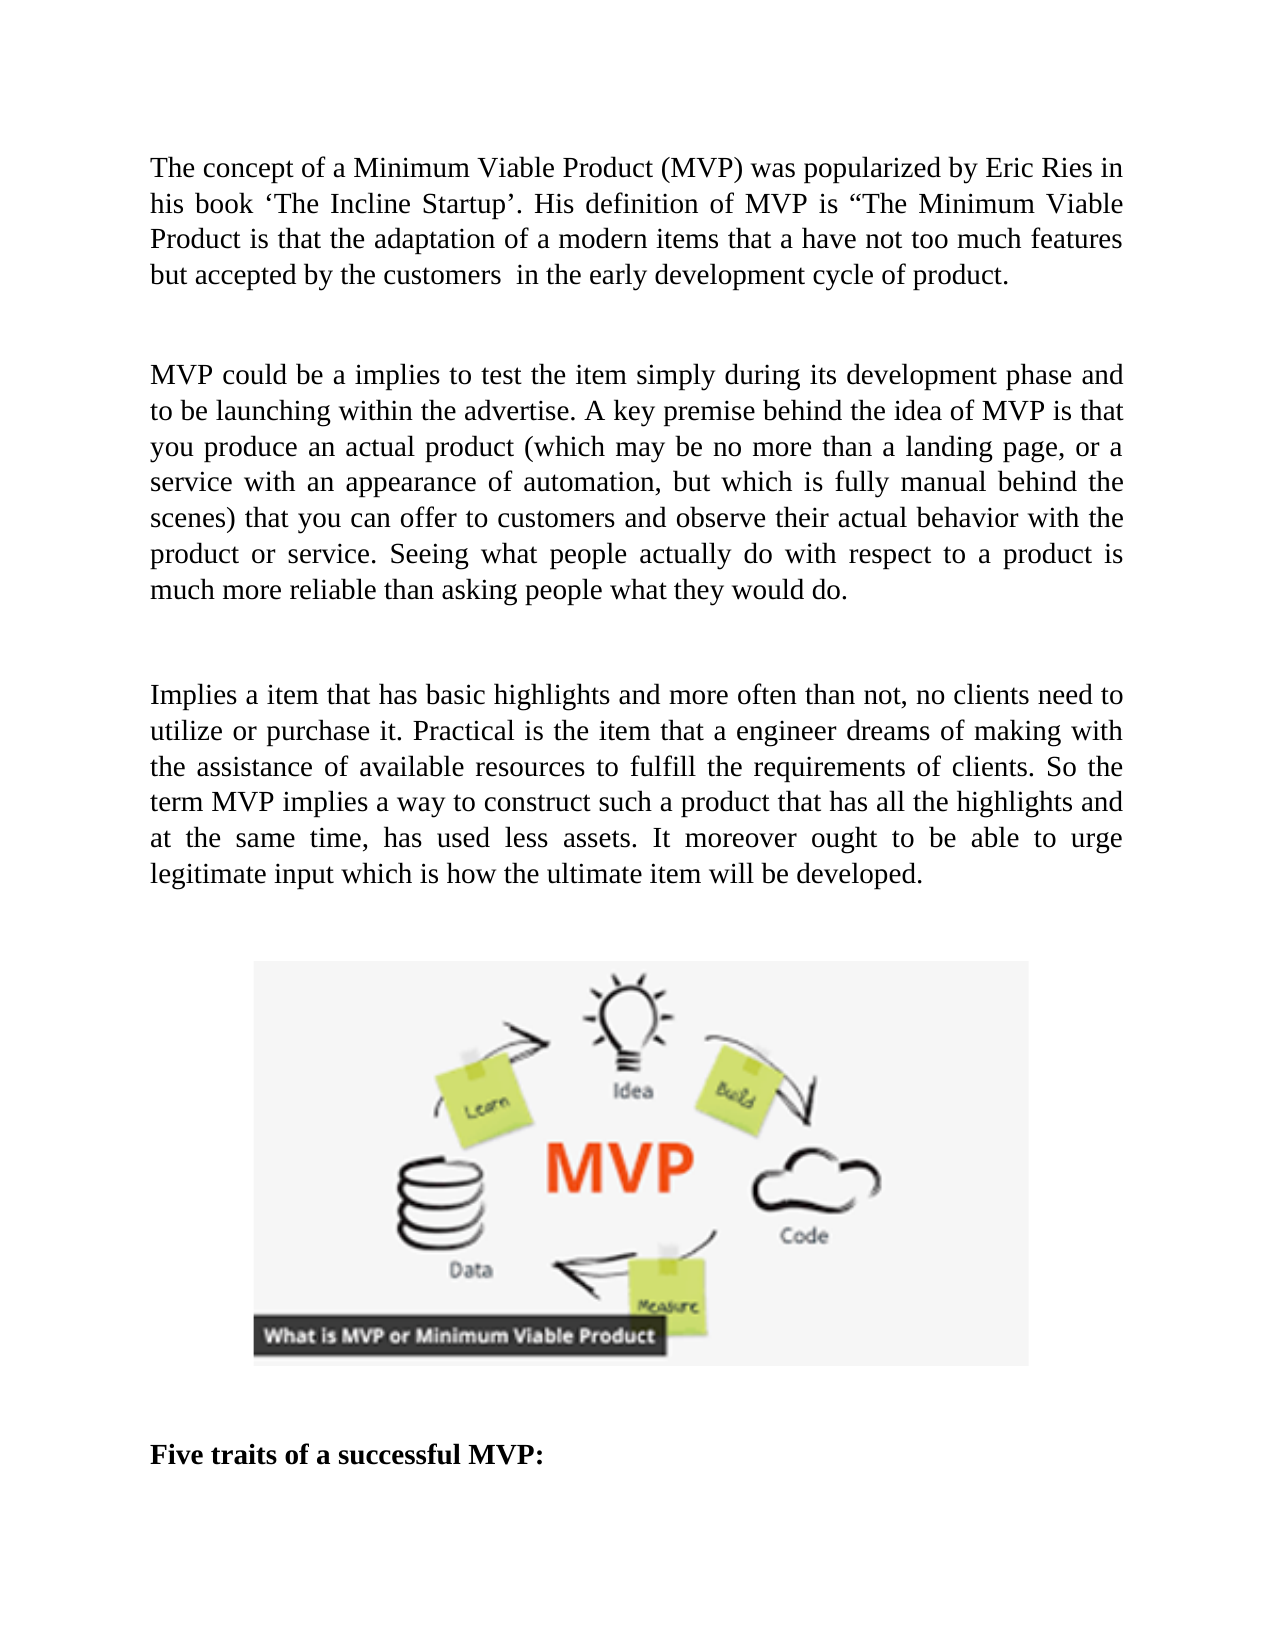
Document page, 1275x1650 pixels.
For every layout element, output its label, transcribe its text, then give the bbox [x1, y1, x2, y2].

text The concept of a Minimum Viable Product (MVP) was popularized by Eric Ries in his book ‘The Incline Startup’. His definition of MVP is “The Minimum Viable Product is that the adaptation of a modern items that a have not too much features but accepted by the customers in the early development cycle of product. [150, 150, 1125, 291]
text Five traits of a successful MVP: [150, 1437, 1125, 1471]
text MVP could be a implies to test the item simply during its development phase and to be launching within the advertise. A key premise behind the idea of MVP is that you produce an actual product (which may be no more than a landing page, or a service with an appearance of automation, but which is fully manual behind the scenes) that you can offer to customers and observe their actual behavior with the product or service. Seeing what people actually do with respect to a product is much more reliable than asking people what they would do. [150, 357, 1125, 606]
picture [253, 961, 1029, 1366]
text Implies a item that has basic highlights and more often than not, no clients need to utilize or purchase it. Practical is the item that a engineer dreams of making with the assistance of available resources to fulfill the requirements of clients. So the term MVP implies a way to construct such a product that has all the highlights and at the same time, has used less assets. It moreover ought to be able to urge legitimate input which is how the ultimate item will be developed. [150, 677, 1125, 890]
